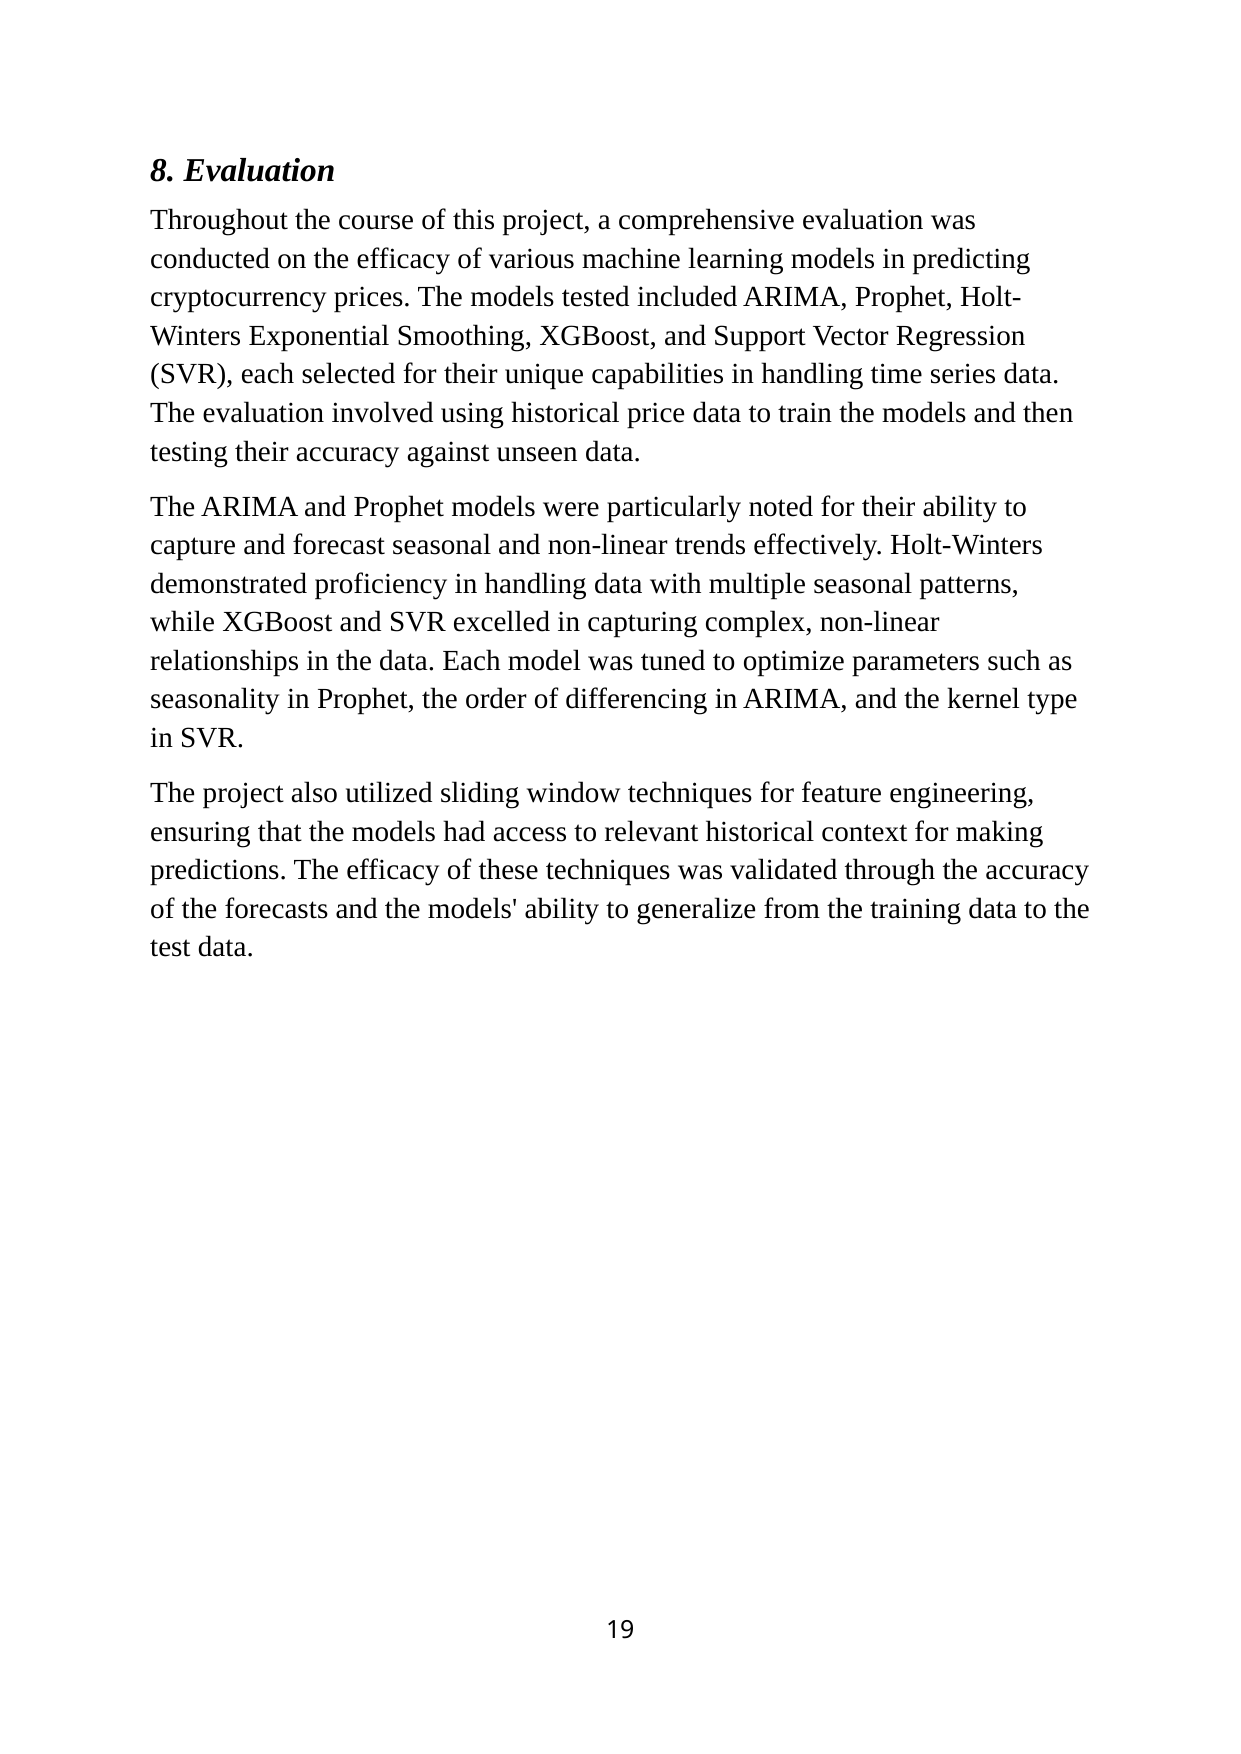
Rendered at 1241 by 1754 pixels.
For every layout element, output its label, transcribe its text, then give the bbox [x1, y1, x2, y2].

text Throughout the course of this project, a comprehensive evaluation was conducted on the efficacy of various machine learning models in predicting cryptocurrency prices. The models tested included ARIMA, Prophet, Holt-Winters Exponential Smoothing, XGBoost, and Support Vector Regression (SVR), each selected for their unique capabilities in handling time series data. The evaluation involved using historical price data to train the models and then testing their accuracy against unseen data. [150, 202, 1090, 467]
subtitle 8. Evaluation [150, 150, 1090, 188]
text The ARIMA and Prophet models were particularly noted for their ability to capture and forecast seasonal and non-linear trends effectively. Holt-Winters demonstrated proficiency in handling data with multiple seasonal patterns, while XGBoost and SVR excelled in capturing complex, non-linear relationships in the data. Each model was tuned to optimize parameters such as seasonality in Prophet, the order of differencing in ARIMA, and the kernel type in SVR. [150, 489, 1090, 754]
text The project also utilized sliding window techniques for feature engineering, ensuring that the models had access to relevant historical context for making predictions. The efficacy of these techniques was validated through the accuracy of the forecasts and the models' ability to generalize from the training data to the test data. [150, 775, 1090, 963]
